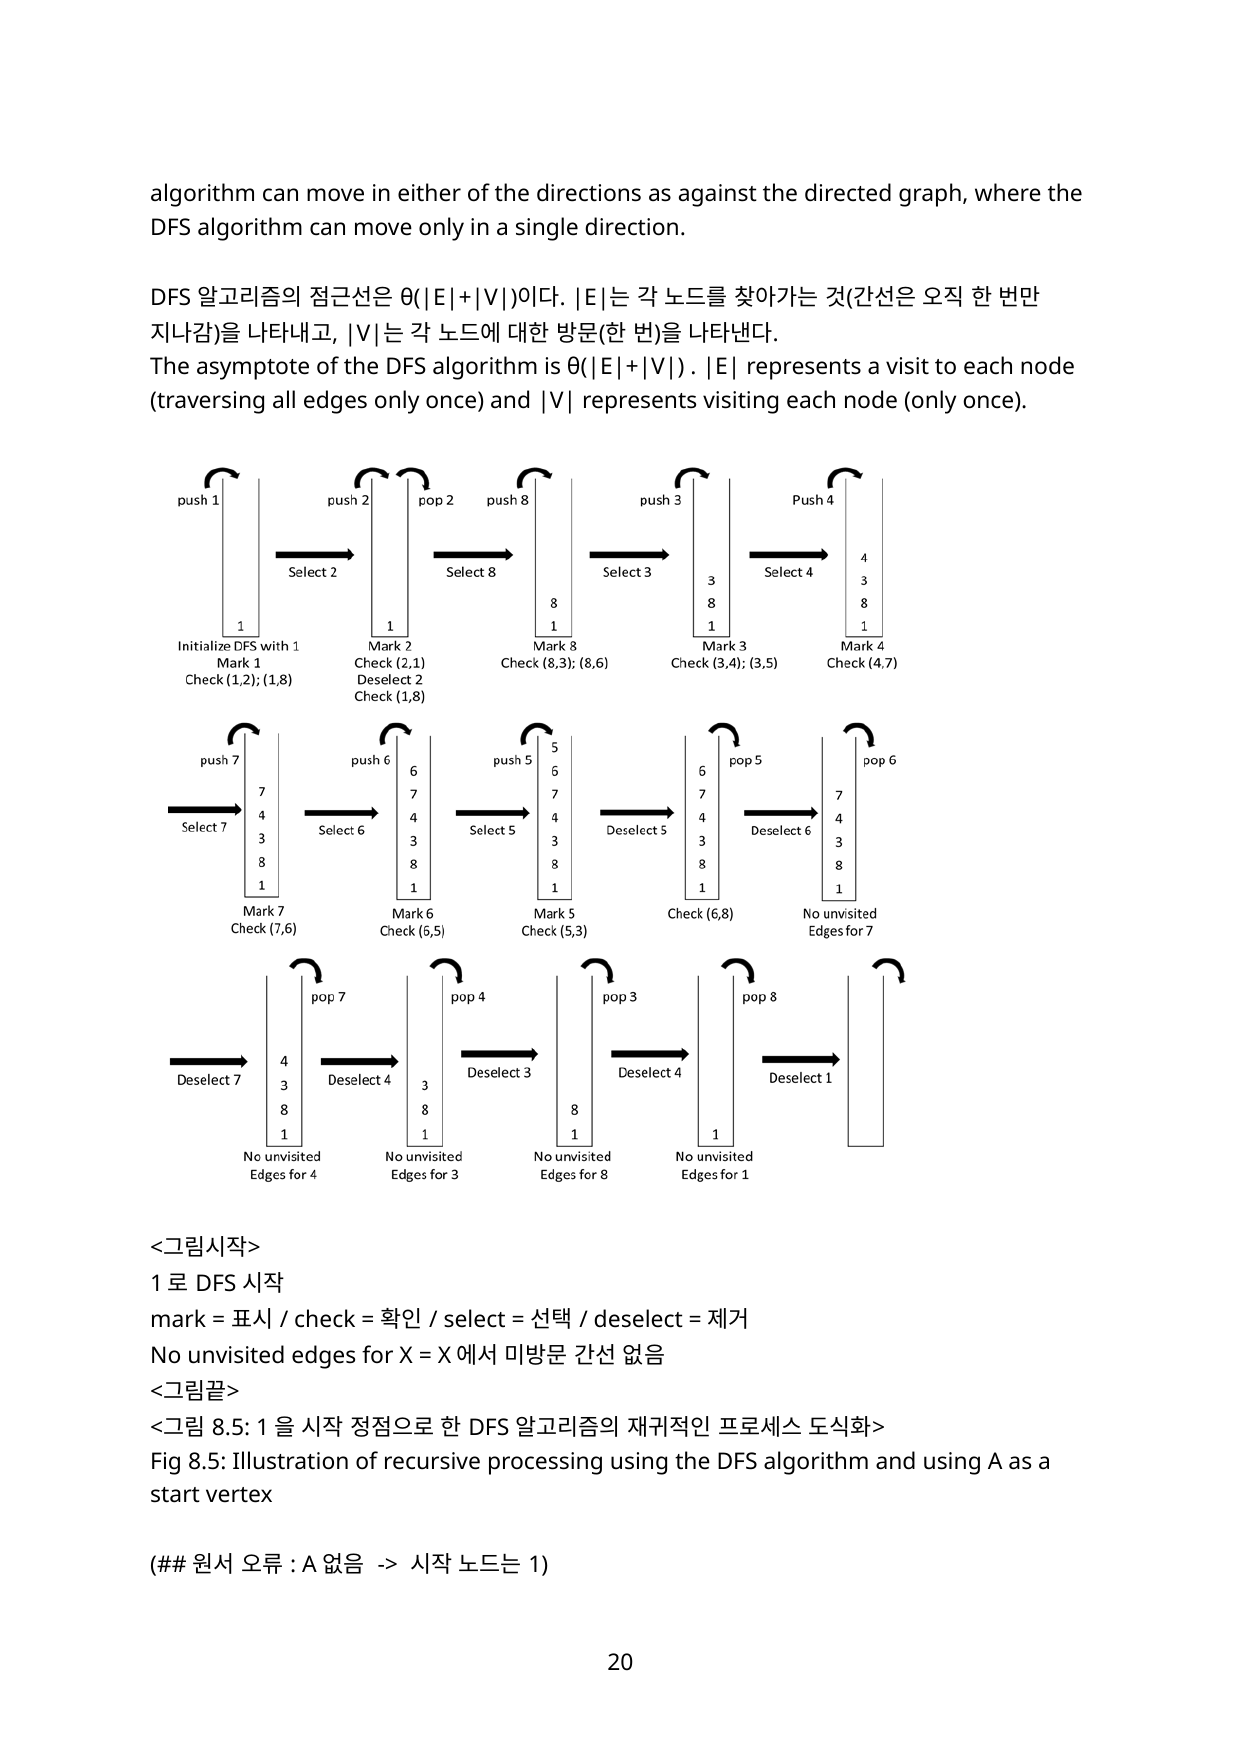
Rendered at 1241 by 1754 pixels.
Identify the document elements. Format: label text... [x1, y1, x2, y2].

text Fig 8.5: Illustration of recursive processing using the DFS algorithm and using A as a start vertex [150, 1445, 1090, 1510]
text <그림시작> [150, 1229, 1090, 1262]
text <그림끝> [150, 1373, 1090, 1406]
text DFS 알고리즘의 점근선은 θ(|E|+|V|)이다. |E|는 각 노드를 찾아가는 것(간선은 오직 한 번만 지나감)을 나타내고, |V|는 각 노드에 대한 방문(한 번)을 나타낸다. [150, 278, 1090, 348]
text (## 원서 오류 : A 없음 -> 시작 노드는 1) [150, 1546, 1090, 1579]
text The asymptote of the DFS algorithm is θ(|E|+|V|) . |E| represents a visit to each node (traversing all edges only once) and |V| represents visiting each node (only once). [150, 350, 1090, 415]
text No unvisited edges for X = X에서 미방문 간선 없음 [150, 1337, 1090, 1370]
text 1로 DFS 시작 [150, 1265, 1090, 1298]
text mark = 표시 / check = 확인 / select = 선택 / deselect = 제거 [150, 1301, 1090, 1334]
text <그림 8.5: 1을 시작 정점으로 한 DFS 알고리즘의 재귀적인 프로세스 도식화> [150, 1409, 1090, 1442]
